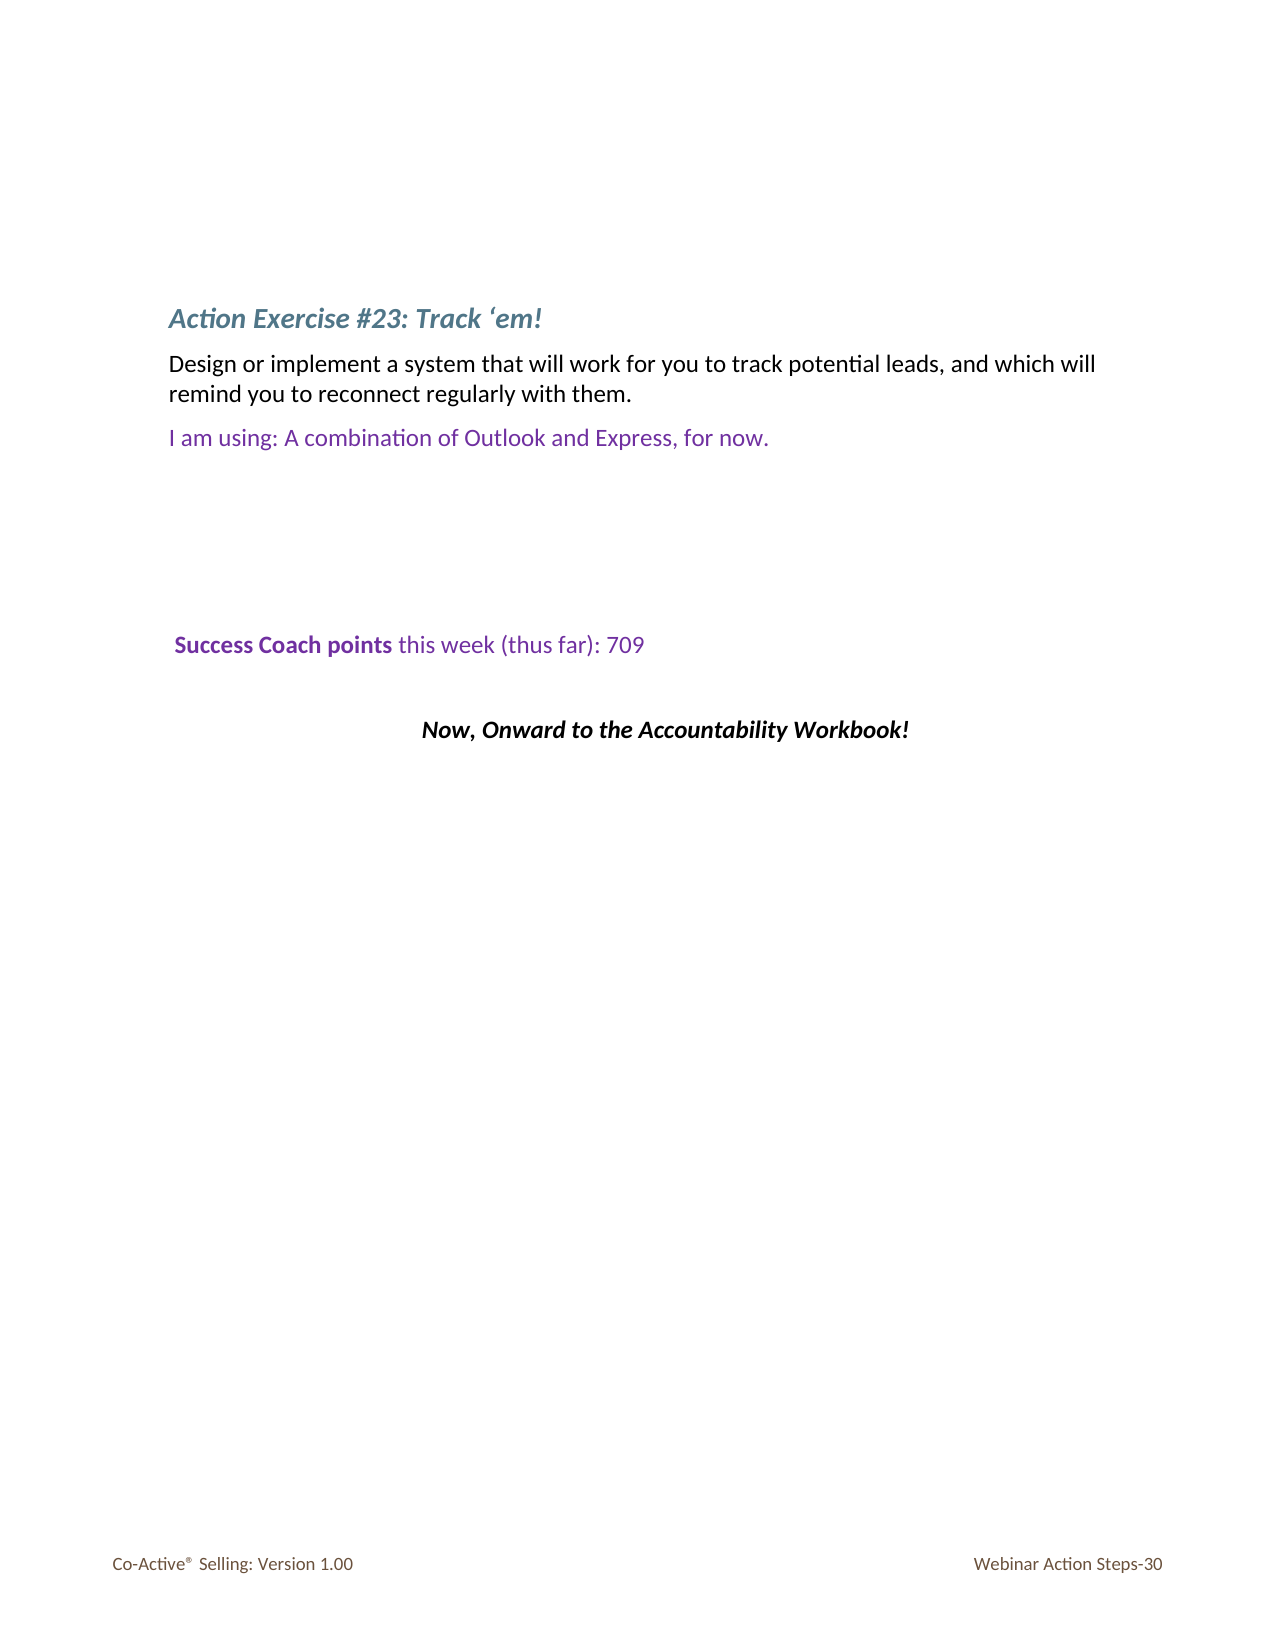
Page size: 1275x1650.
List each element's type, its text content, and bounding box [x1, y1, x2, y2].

text Action Exercise #23: Track ‘em! [169, 300, 1162, 336]
text I am using: A combination of Outlook and Express, for now. [169, 422, 1162, 452]
text Design or implement a system that will work for you to track potential leads, and which will remind you to reconnect regularly with them. [169, 348, 1162, 409]
text Now, Onward to the Accountability Workbook! [169, 714, 1162, 744]
text Success Coach points this week (thus far): 709 [169, 630, 1162, 660]
